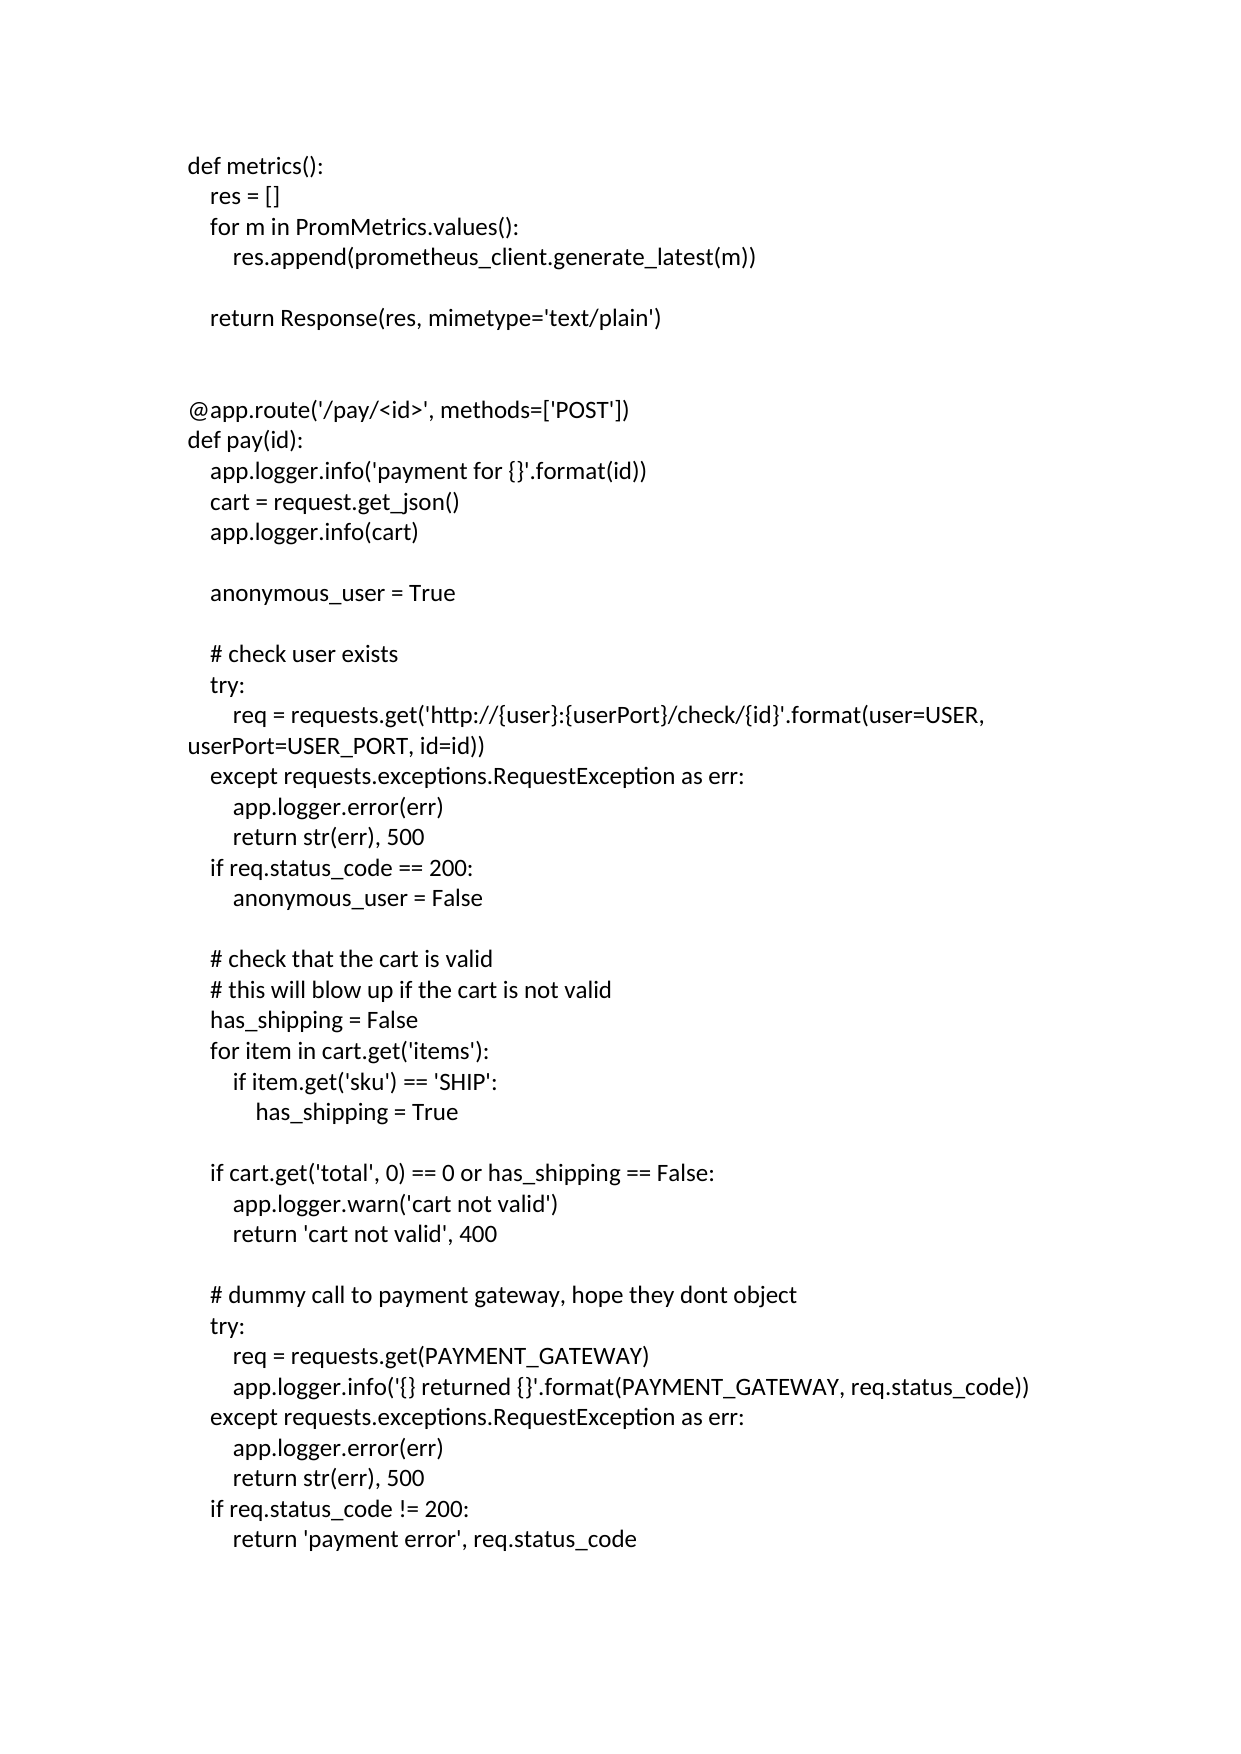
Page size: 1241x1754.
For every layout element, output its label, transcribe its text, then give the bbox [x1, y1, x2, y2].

text if cart.get('total', 0) == 0 or has_shipping == False: [187, 1157, 1053, 1188]
text anonymous_user = True [187, 577, 1053, 608]
text # check that the cart is valid [187, 943, 1053, 974]
text req = requests.get(PAYMENT_GATEWAY) [187, 1340, 1053, 1371]
text if item.get('sku') == 'SHIP': [187, 1066, 1053, 1096]
text has_shipping = True [187, 1096, 1053, 1127]
text for m in PromMetrics.values(): [187, 211, 1053, 242]
text return str(err), 500 [187, 1462, 1053, 1493]
text # dummy call to payment gateway, hope they dont object [187, 1279, 1053, 1310]
text return 'cart not valid', 400 [187, 1218, 1053, 1249]
text app.logger.error(err) [187, 791, 1053, 821]
text try: [187, 669, 1053, 699]
text res.append(prometheus_client.generate_latest(m)) [187, 242, 1053, 272]
text # check user exists [187, 638, 1053, 669]
text if req.status_code == 200: [187, 852, 1053, 882]
text res = [] [187, 181, 1053, 211]
text except requests.exceptions.RequestException as err: [187, 1401, 1053, 1432]
text app.logger.info('{} returned {}'.format(PAYMENT_GATEWAY, req.status_code)) [187, 1371, 1053, 1401]
text return 'payment error', req.status_code [187, 1523, 1053, 1554]
text try: [187, 1310, 1053, 1340]
text # this will blow up if the cart is not valid [187, 974, 1053, 1004]
text has_shipping = False [187, 1004, 1053, 1035]
text except requests.exceptions.RequestException as err: [187, 760, 1053, 791]
text @app.route('/pay/<id>', methods=['POST']) [187, 394, 1053, 425]
text anonymous_user = False [187, 882, 1053, 913]
text return str(err), 500 [187, 821, 1053, 852]
text app.logger.info(cart) [187, 516, 1053, 547]
text app.logger.error(err) [187, 1432, 1053, 1462]
text for item in cart.get('items'): [187, 1035, 1053, 1066]
text def pay(id): [187, 425, 1053, 455]
text req = requests.get('http://{user}:{userPort}/check/{id}'.format(user=USER, userPort=USER_PORT, id=id)) [187, 699, 1053, 760]
text cart = request.get_json() [187, 486, 1053, 516]
text if req.status_code != 200: [187, 1493, 1053, 1523]
text app.logger.info('payment for {}'.format(id)) [187, 455, 1053, 486]
text app.logger.warn('cart not valid') [187, 1188, 1053, 1218]
text return Response(res, mimetype='text/plain') [187, 303, 1053, 333]
text def metrics(): [187, 150, 1053, 181]
